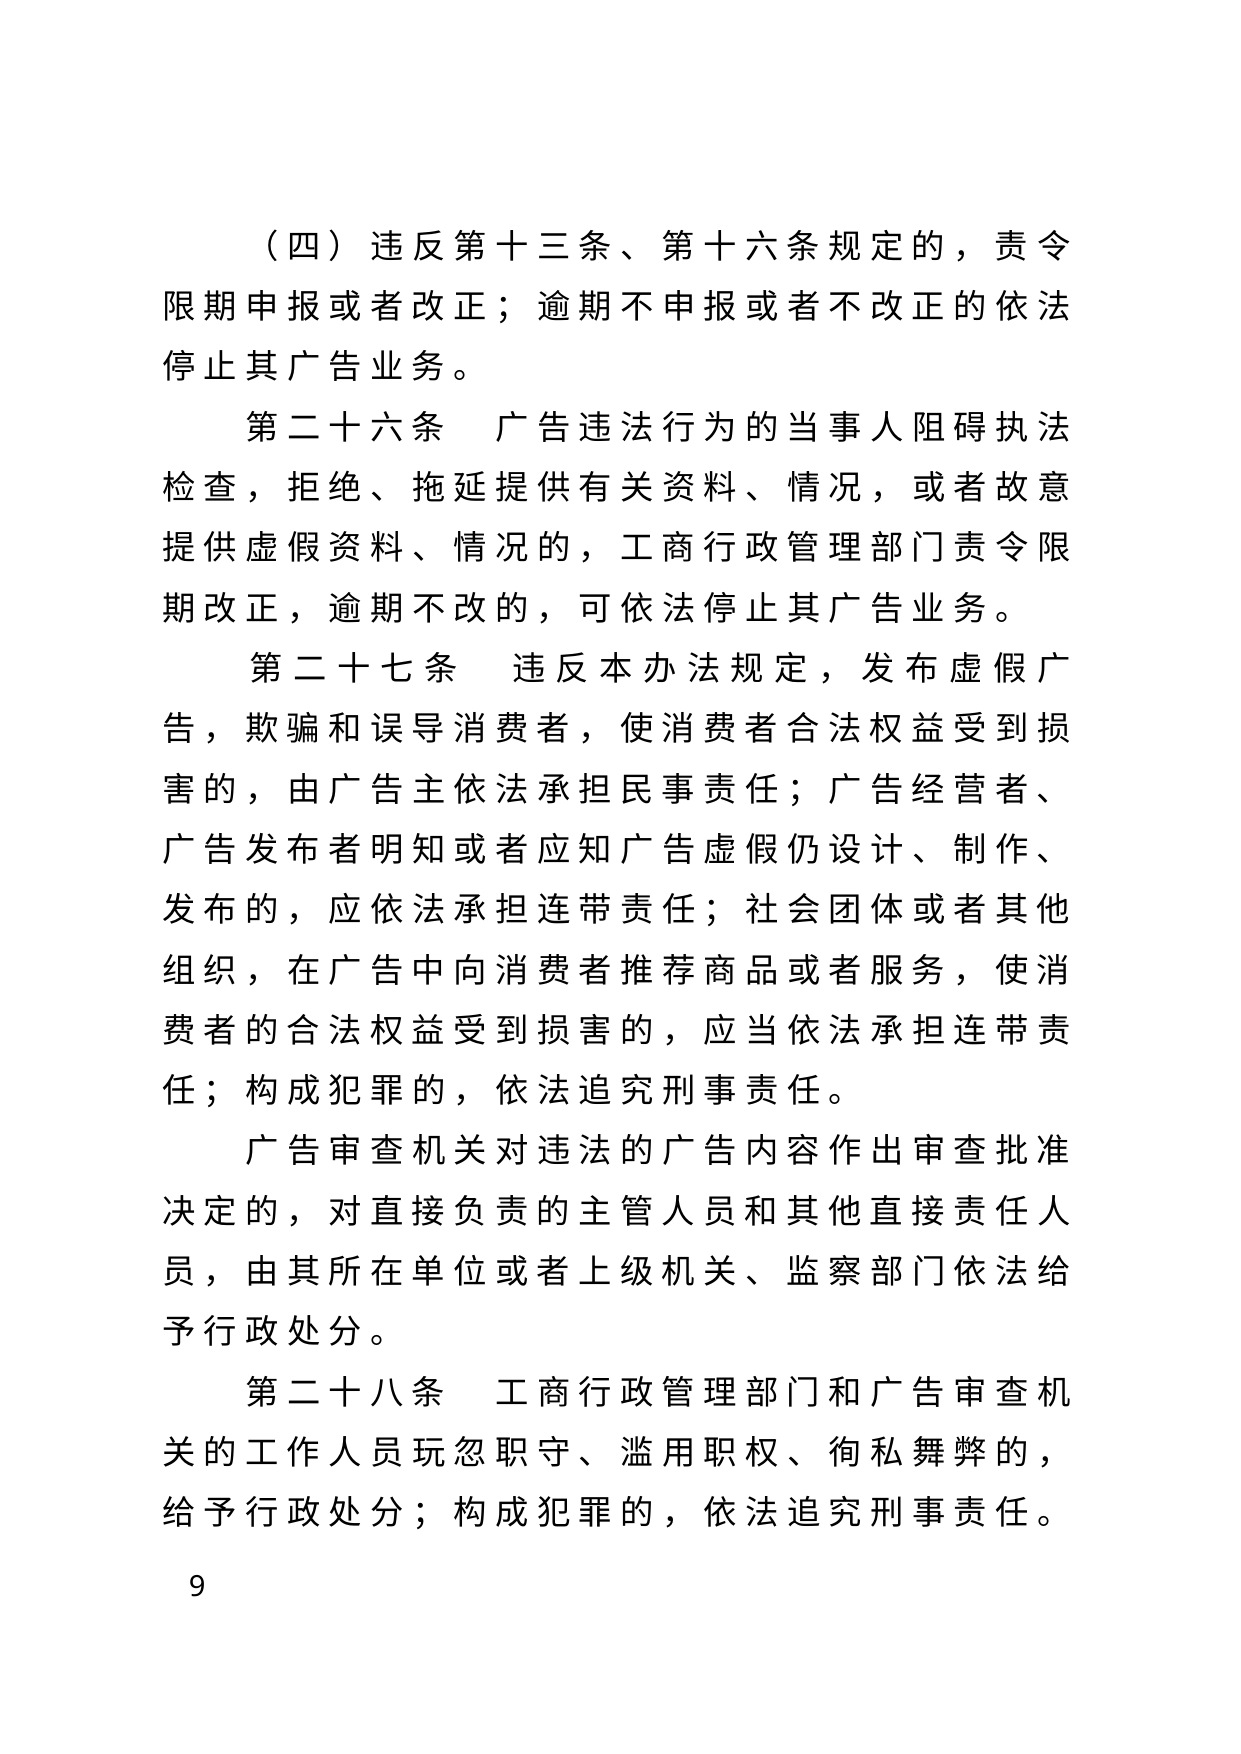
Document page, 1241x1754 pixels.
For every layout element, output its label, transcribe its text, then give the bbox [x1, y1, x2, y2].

text （四）违反第十三条、第十六条规定的，责令限期申报或者改正；逾期不申报或者不改正的依法停止其广告业务。 [162, 213, 1078, 394]
text 第二十六条 广告违法行为的当事人阻碍执法检查，拒绝、拖延提供有关资料、情况，或者故意提供虚假资料、情况的，工商行政管理部门责令限期改正，逾期不改的，可依法停止其广告业务。 [162, 394, 1078, 636]
text 第二十八条 工商行政管理部门和广告审查机关的工作人员玩忽职守、滥用职权、徇私舞弊的，给予行政处分；构成犯罪的，依法追究刑事责任。 [162, 1359, 1078, 1540]
text 广告审查机关对违法的广告内容作出审查批准决定的，对直接负责的主管人员和其他直接责任人员，由其所在单位或者上级机关、监察部门依法给予行政处分。 [162, 1118, 1078, 1359]
text 第二十七条 违反本办法规定，发布虚假广告，欺骗和误导消费者，使消费者合法权益受到损害的，由广告主依法承担民事责任；广告经营者、广告发布者明知或者应知广告虚假仍设计、制作、发布的，应依法承担连带责任；社会团体或者其他组织，在广告中向消费者推荐商品或者服务，使消费者的合法权益受到损害的，应当依法承担连带责任；构成犯罪的，依法追究刑事责任。 [162, 636, 1078, 1118]
